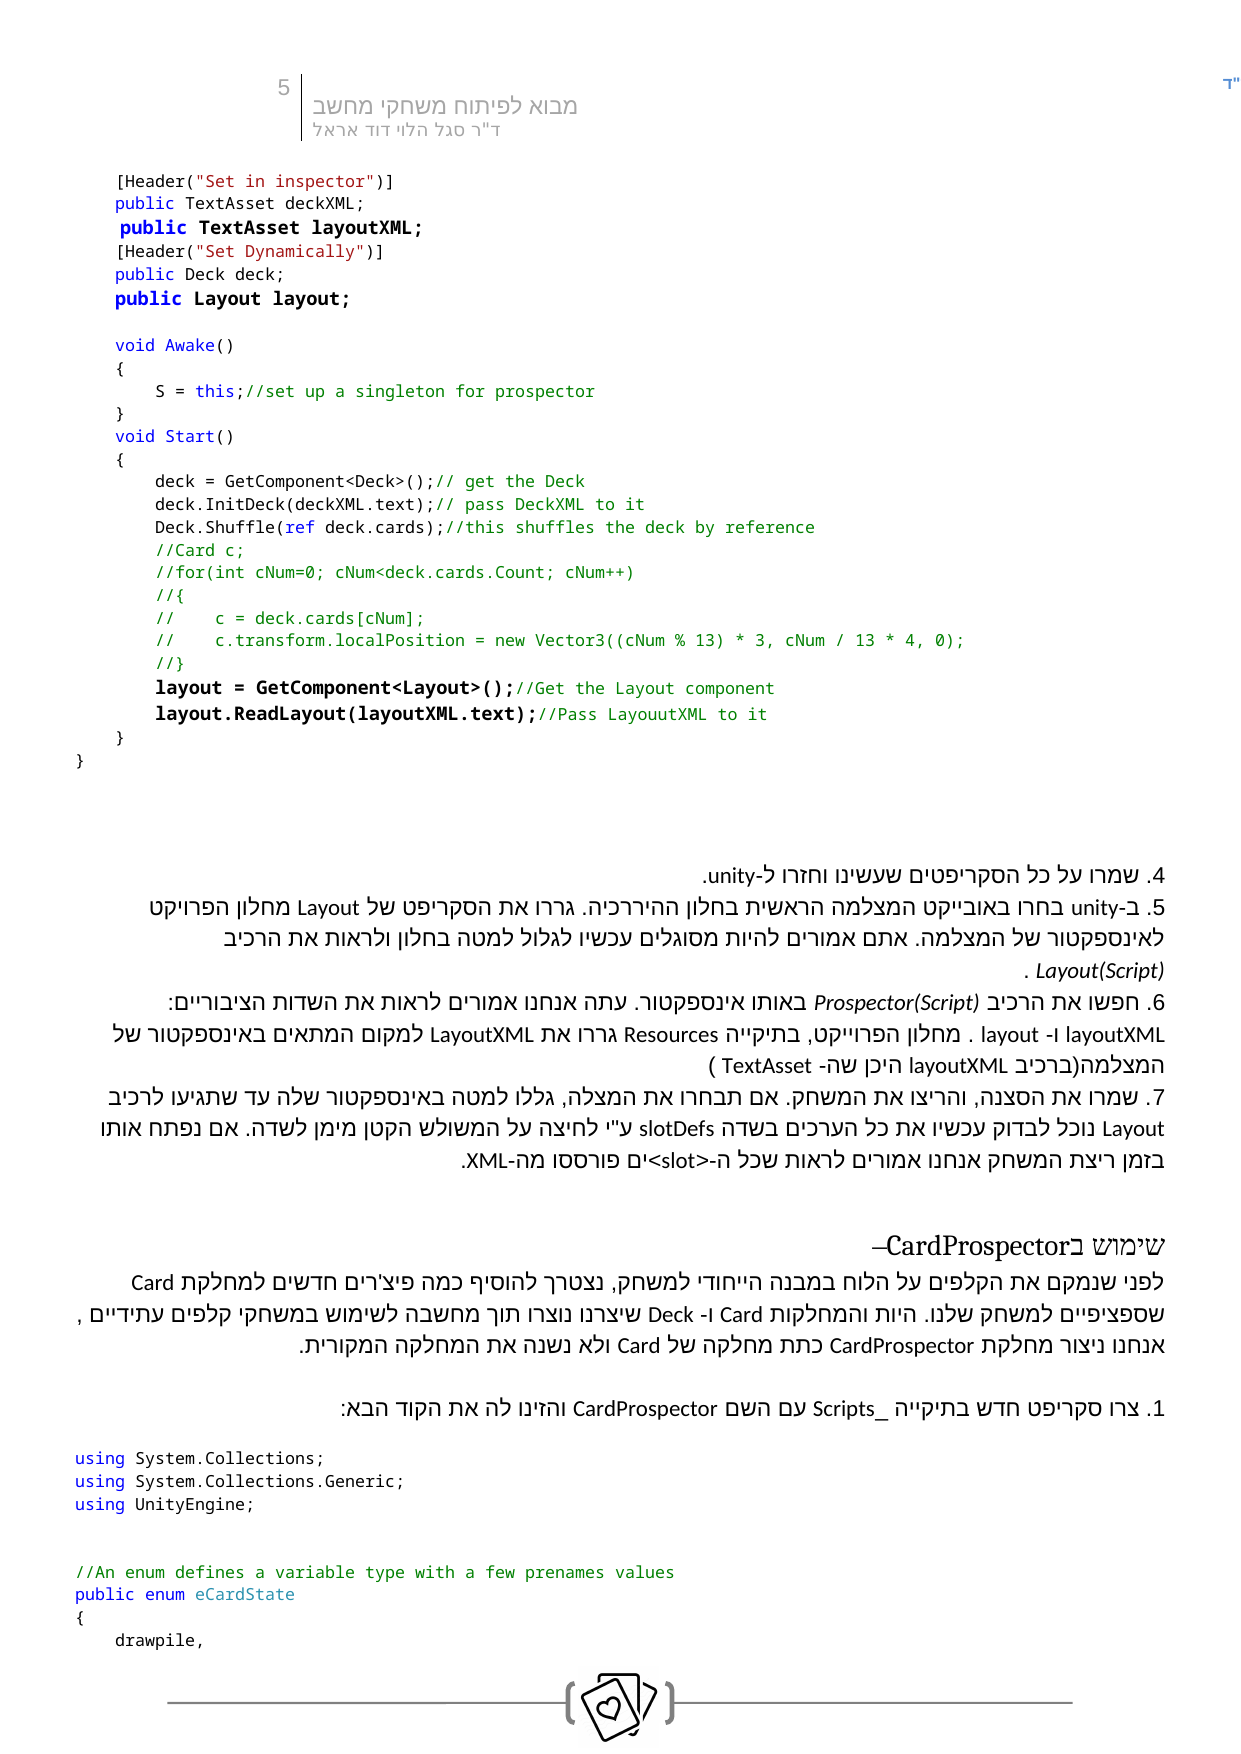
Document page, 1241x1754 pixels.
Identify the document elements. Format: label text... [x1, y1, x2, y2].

text { [75, 356, 1165, 379]
subtitle שימוש בCardProspector– [75, 1228, 1165, 1263]
text deck.InitDeck(deckXML.text);// pass DeckXML to it [75, 493, 1165, 515]
text //{ [75, 583, 1165, 606]
text [Header("Set Dynamically")] [75, 240, 1165, 263]
text //for(int cNum=0; cNum<deck.cards.Count; cNum++) [75, 561, 1165, 583]
text //An enum defines a variable type with a few prenames values [75, 1560, 1165, 1583]
text S = this;//set up a singleton for prospector [75, 379, 1165, 402]
text public Deck deck; [75, 263, 1165, 286]
text // c.transform.localPosition = new Vector3((cNum % 13) * 3, cNum / 13 * 4, 0); [75, 629, 1165, 652]
text layout = GetComponent<Layout>();//Get the Layout component [75, 674, 1165, 700]
text using System.Collections.Generic; [75, 1469, 1165, 1492]
text using System.Collections; [75, 1447, 1165, 1469]
text void Awake() [75, 334, 1165, 356]
text } [75, 402, 1165, 424]
text void Start() [75, 424, 1165, 447]
text // c = deck.cards[cNum]; [75, 606, 1165, 629]
text { [75, 447, 1165, 470]
text //} [75, 652, 1165, 674]
text deck = GetComponent<Deck>();// get the Deck [75, 470, 1165, 493]
text public TextAsset layoutXML; [75, 214, 1165, 240]
text לפני שנמקם את הקלפים על הלוח במבנה הייחודי למשחק, נצטרך להוסיף כמה פיצ'רים חדשים למחלקת Card שספציפיים למשחק שלנו. היות והמחלקות Card ו- Deck שיצרנו נוצרו תוך מחשבה לשימוש במשחקי קלפים עתידיים , אנחנו ניצור מחלקת CardProspector כתת מחלקה של Card ולא נשנה את המחלקה המקורית. 1. צרו סקריפט חדש בתיקייה _Scripts עם השם CardProspector והזינו לה את הקוד הבא: [75, 1268, 1165, 1422]
picture [578, 1666, 660, 1748]
text { [75, 1606, 1165, 1628]
text public TextAsset deckXML; [75, 192, 1165, 214]
text drawpile, [75, 1628, 1165, 1651]
text [Header("Set in inspector")] [75, 169, 1165, 192]
text Deck.Shuffle(ref deck.cards);//this shuffles the deck by reference [75, 515, 1165, 538]
text } [75, 748, 1165, 771]
text layout.ReadLayout(layoutXML.text);//Pass LayouutXML to it [75, 700, 1165, 725]
text using UnityEngine; [75, 1492, 1165, 1515]
text } [75, 725, 1165, 748]
text public Layout layout; [75, 286, 1165, 311]
text //Card c; [75, 538, 1165, 561]
text public enum eCardState [75, 1583, 1165, 1606]
text 4. שמרו על כל הסקריפטים שעשינו וחזרו ל-unity. 5. ב-unity בחרו באובייקט המצלמה הראשית בחלון ההיררכיה. גררו את הסקריפט של Layout מחלון הפרויקט לאינספקטור של המצלמה. אתם אמורים להיות מסוגלים עכשיו לגלול למטה בחלון ולראות את הרכיב Layout(Script) . 6. חפשו את הרכיב Prospector(Script) באותו אינספקטור. עתה אנחנו אמורים לראות את השדות הציבוריים: layoutXML ו- layout . מחלון הפרוייקט, בתיקייה Resources גררו את LayoutXML למקום המתאים באינספקטור של המצלמה(ברכיב layoutXML היכן שה- TextAsset ) 7. שמרו את הסצנה, והריצו את המשחק. אם תבחרו את המצלה, גללו למטה באינספקטור שלה עד שתגיעו לרכיב Layout נוכל לבדוק עכשיו את כל הערכים בשדה slotDefs ע"י לחיצה על המשולש הקטן מימן לשדה. אם נפתח אותו בזמן ריצת המשחק אנחנו אמורים לראות שכל ה-<slot>ים פורססו מה-XML. [75, 771, 1165, 1174]
